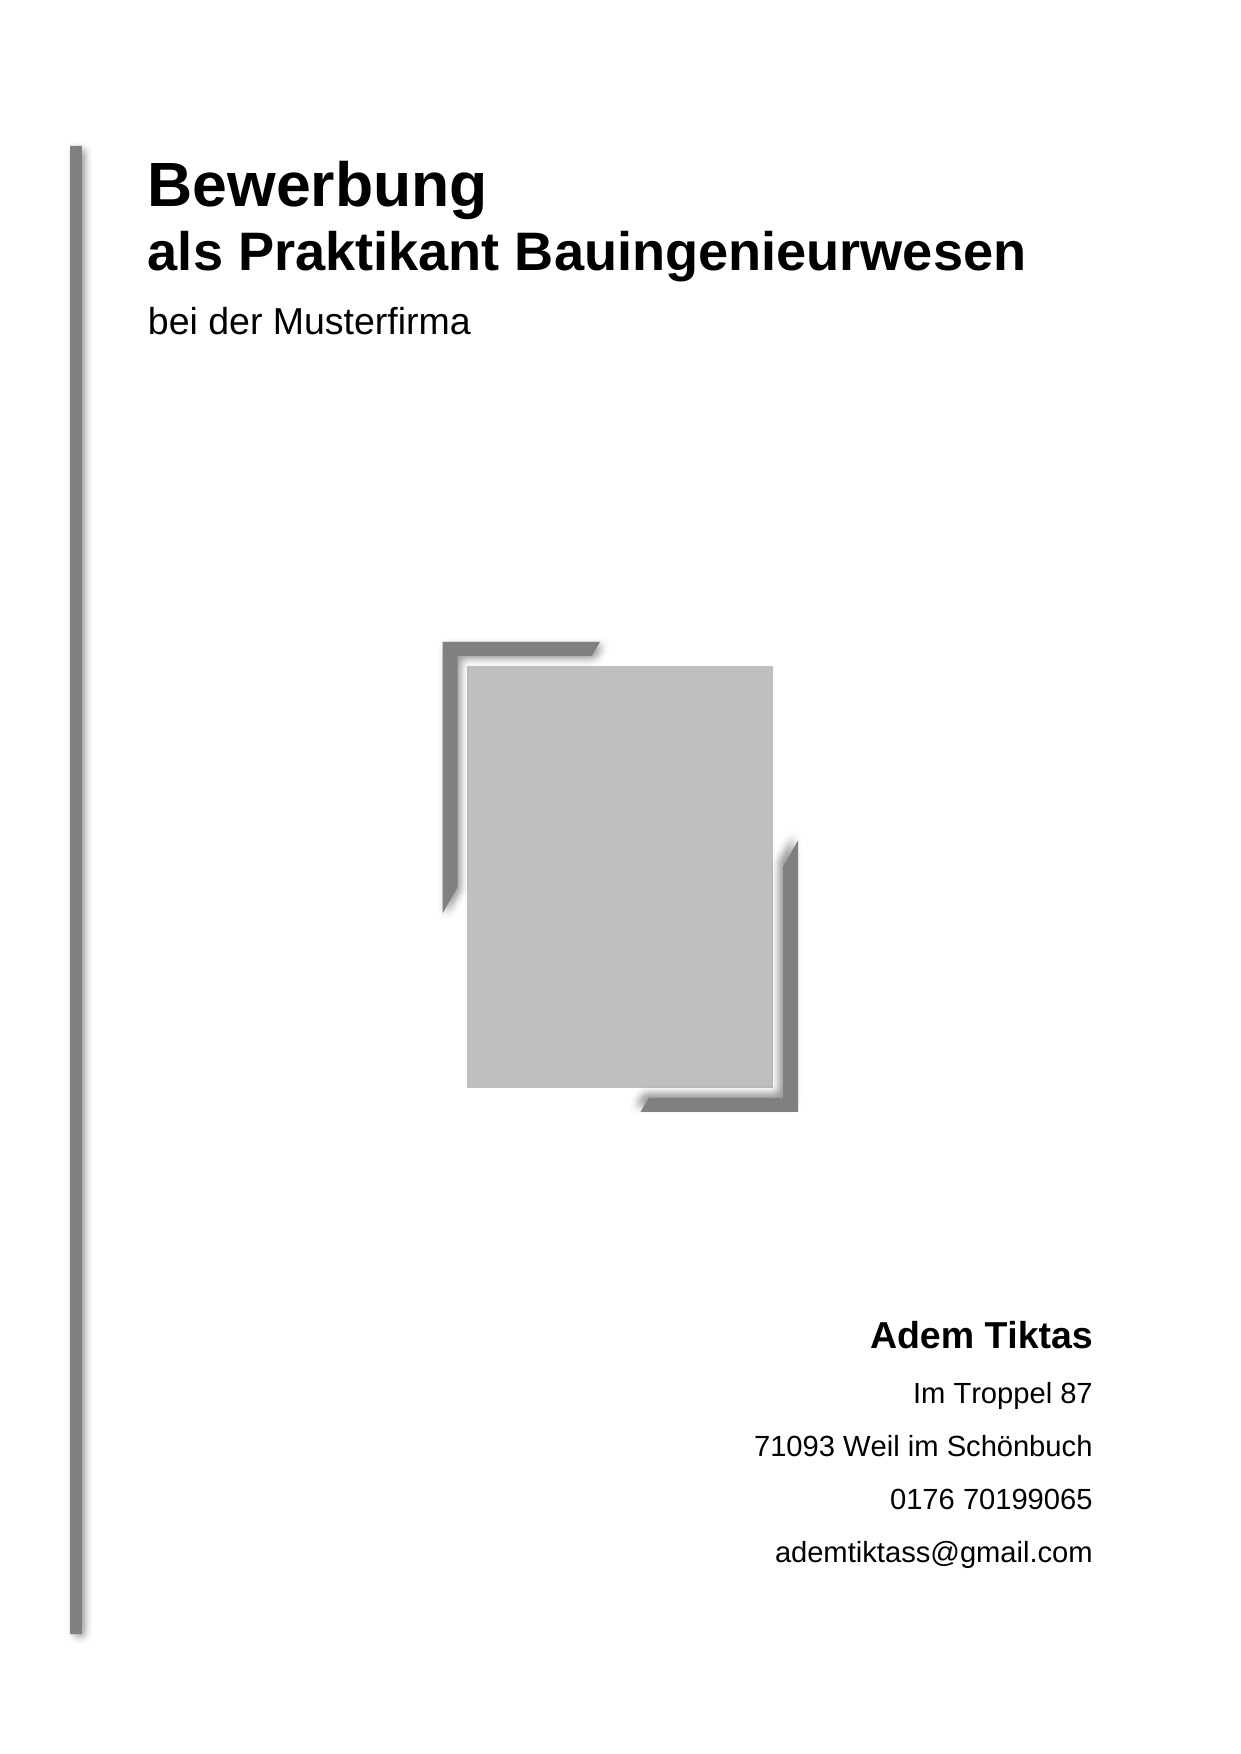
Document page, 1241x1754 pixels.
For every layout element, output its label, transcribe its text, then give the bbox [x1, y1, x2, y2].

text als Praktikant Bauingenieurwesen [148, 219, 1093, 282]
text Bewerbung [148, 148, 1093, 219]
text ademtiktass@gmail.com [148, 1535, 1093, 1568]
text bei der Musterfirma [148, 299, 1093, 342]
text 71093 Weil im Schönbuch [148, 1429, 1093, 1463]
text Im Troppel 87 [148, 1376, 1093, 1410]
text 0176 70199065 [148, 1482, 1093, 1515]
text Adem Tiktas [148, 1313, 1093, 1356]
